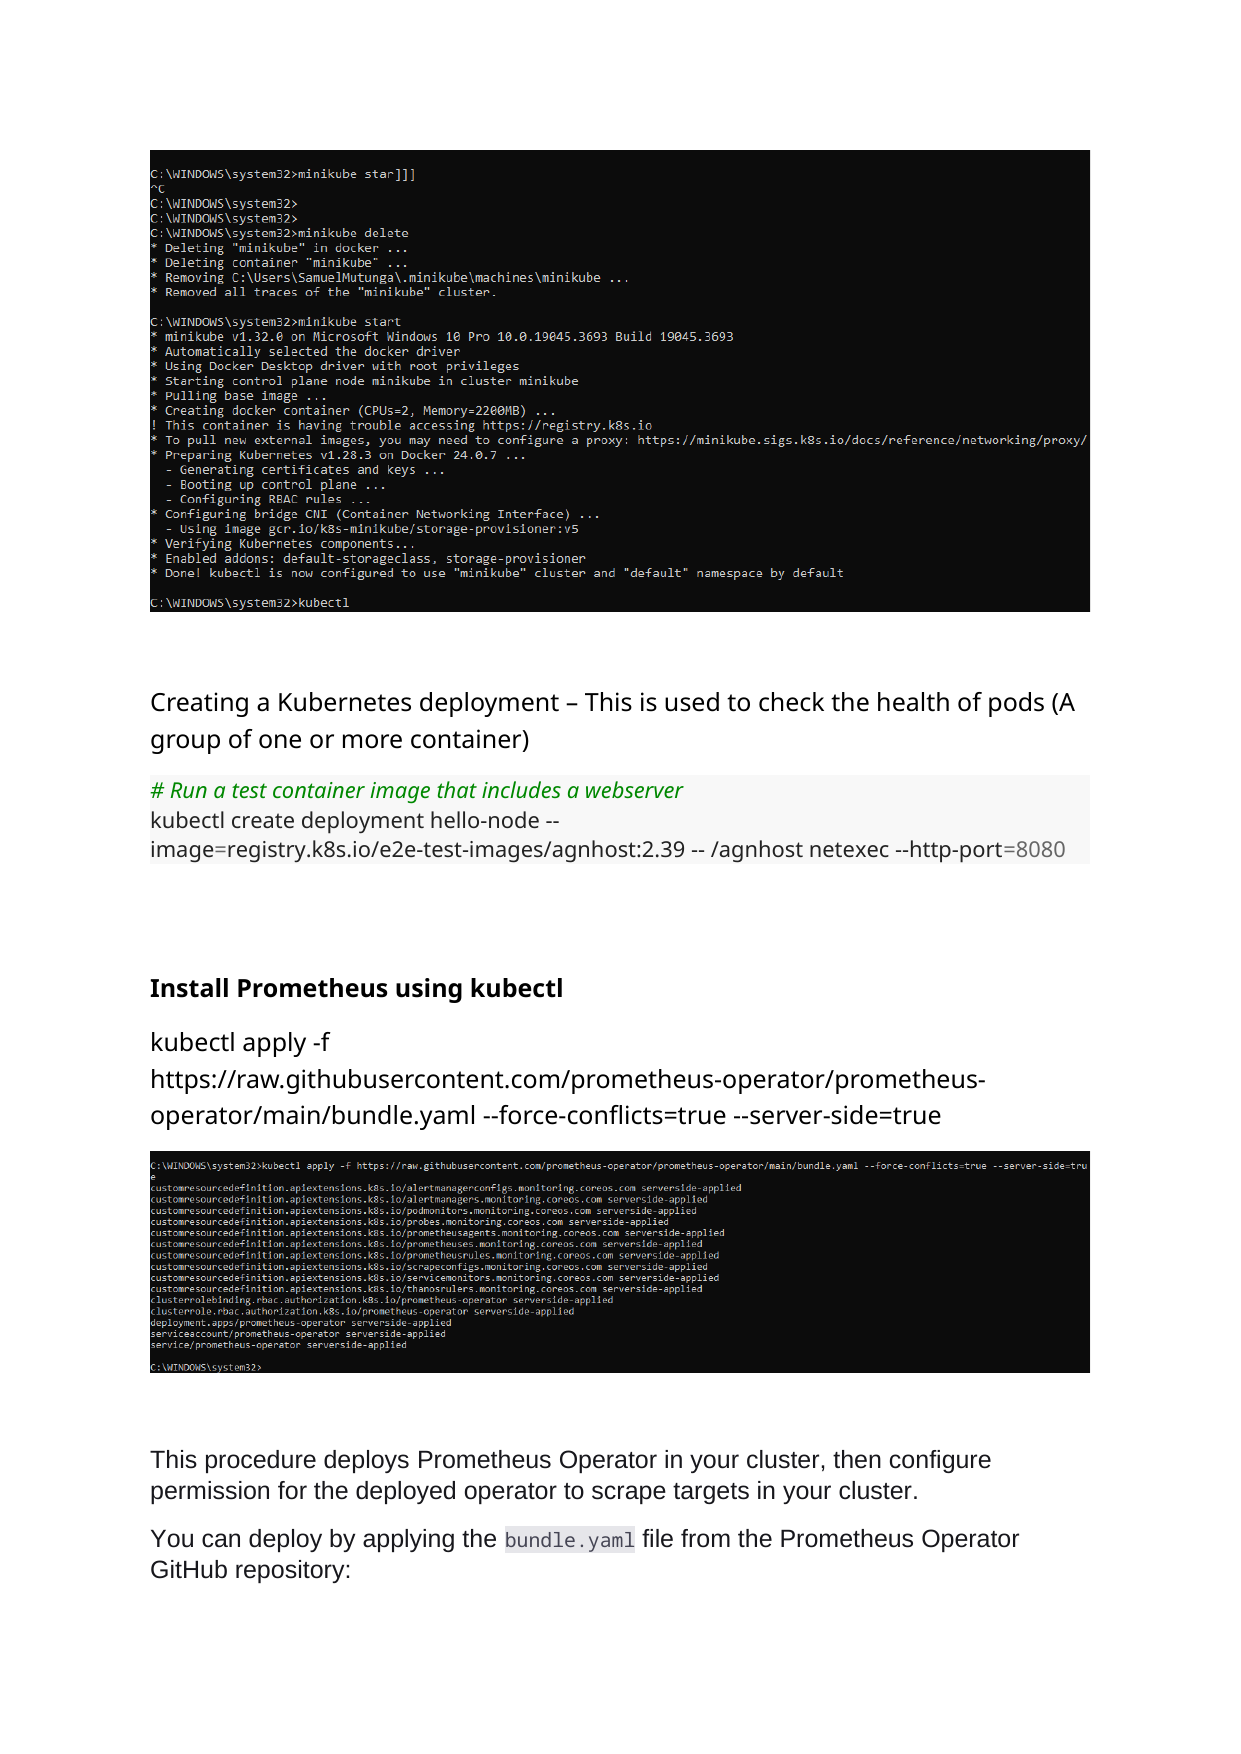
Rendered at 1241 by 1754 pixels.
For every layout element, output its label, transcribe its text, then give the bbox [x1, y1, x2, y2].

text You can deploy by applying the bundle.yaml file from the Prometheus Operator GitHub repository: [150, 1524, 1090, 1584]
text Install Prometheus using kubectl [150, 971, 1090, 1005]
text This procedure deploys Prometheus Operator in your cluster, then configure permission for the deployed operator to scrape targets in your cluster. [150, 1445, 1090, 1505]
text kubectl apply -f https://raw.githubusercontent.com/prometheus-operator/prometheus-operator/main/bundle.yaml --force-conflicts=true --server-side=true [150, 1024, 1090, 1132]
text kubectl create deployment hello-node --image=registry.k8s.io/e2e-test-images/agnhost:2.39 -- /agnhost netexec --http-port=8080 [150, 804, 1090, 864]
text # Run a test container image that includes a webserver [150, 775, 1090, 804]
picture [150, 1151, 1091, 1373]
text Creating a Kubernetes deployment – This is used to check the health of pods (A group of one or more container) [150, 684, 1090, 755]
picture [150, 150, 1091, 612]
